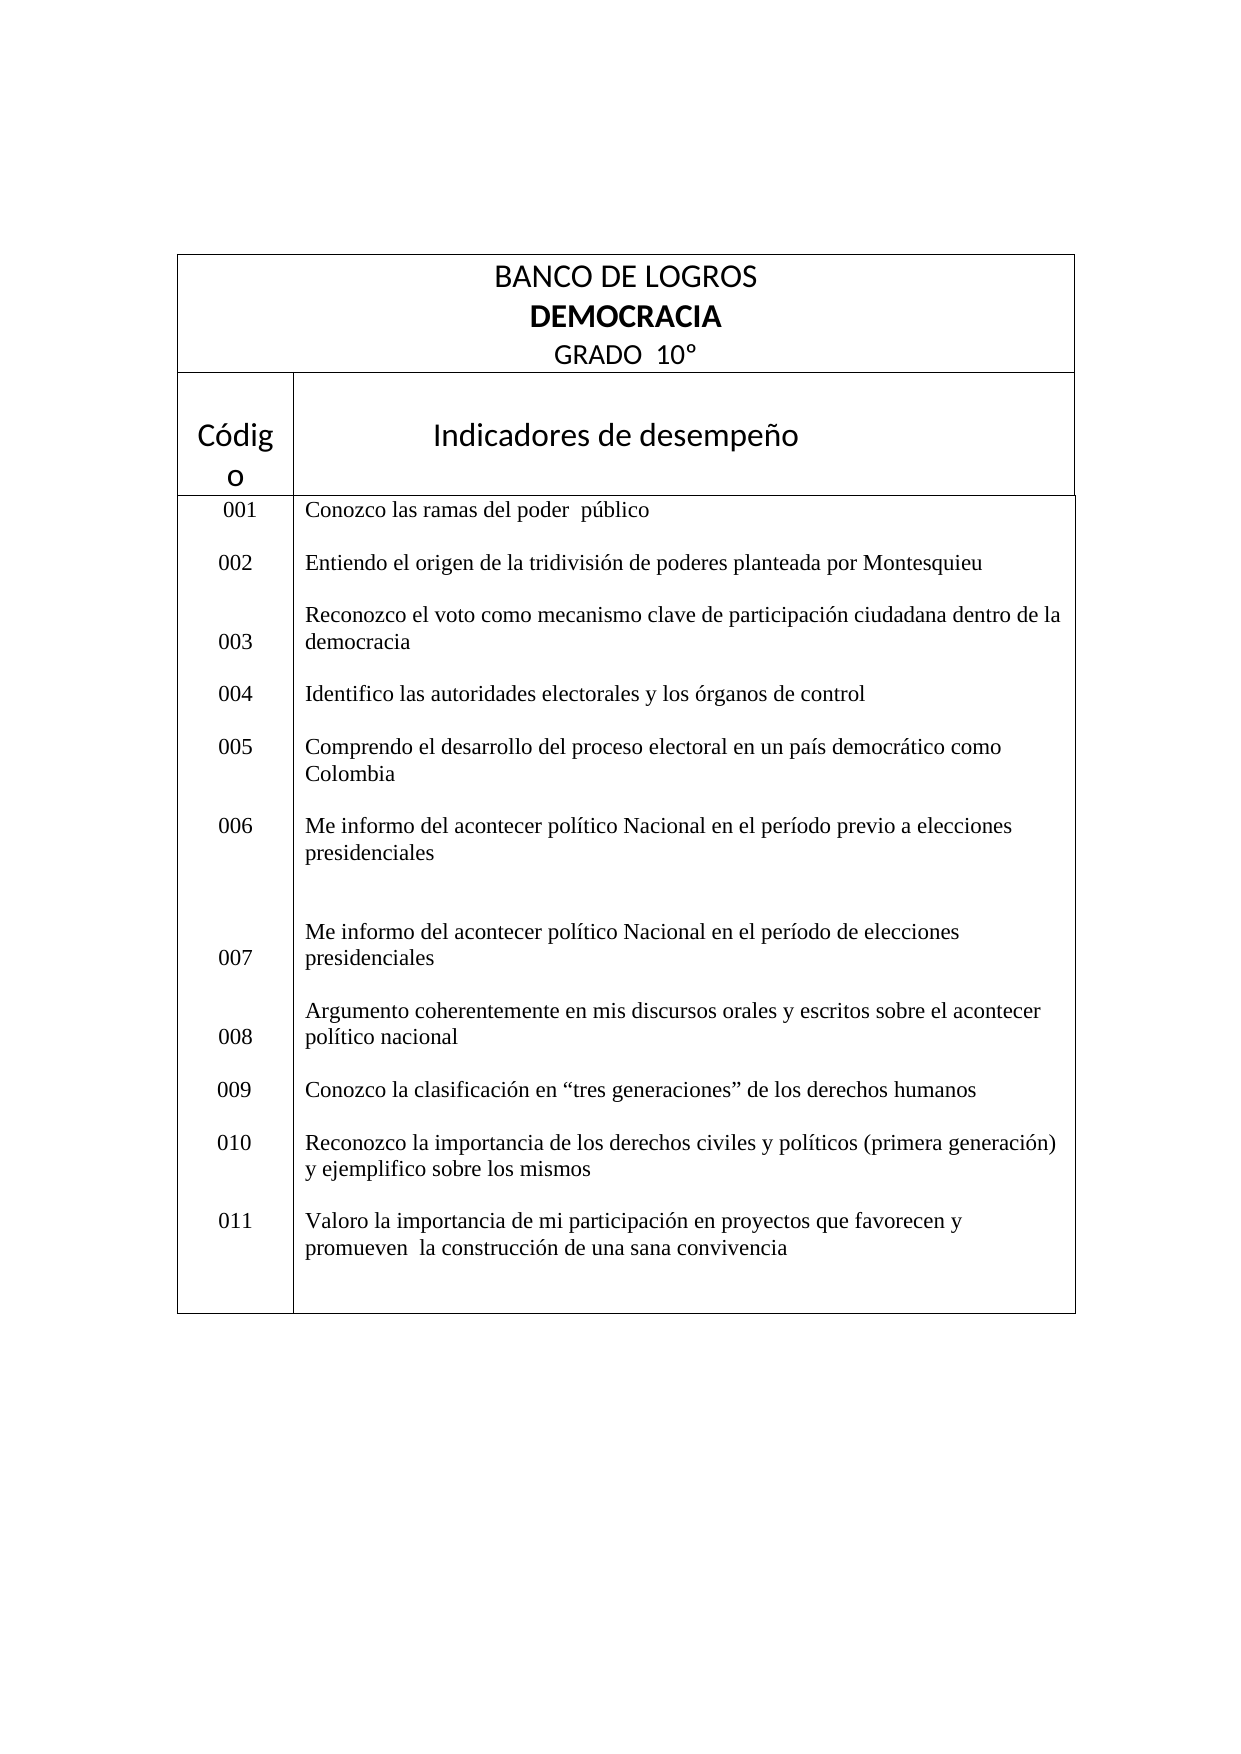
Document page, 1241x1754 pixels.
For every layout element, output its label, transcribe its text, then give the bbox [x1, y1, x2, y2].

table_cell Conozco las ramas del poder público Entiendo el origen de la tridivisión de poderes planteada por Montesquieu Reconozco el voto como mecanismo clave de participación ciudadana dentro de la democracia Identifico las autoridades electorales y los órganos de control Comprendo el desarrollo del proceso electoral en un país democrático como Colombia Me informo del acontecer político Nacional en el período previo a elecciones presidenciales Me informo del acontecer político Nacional en el período de elecciones presidenciales Argumento coherentemente en mis discursos orales y escritos sobre el acontecer político nacional Conozco la clasificación en “tres generaciones” de los derechos humanos Reconozco la importancia de los derechos civiles y políticos (primera generación) y ejemplifico sobre los mismos Valoro la importancia de mi participación en proyectos que favorecen y promueven la construcción de una sana convivencia [294, 496, 1075, 1313]
table_cell 001 002 003 004 005 006 007 008 009 010 011 [178, 496, 293, 1313]
table_cell Indicadores de desempeño [294, 373, 1074, 495]
table_cell Código [178, 373, 293, 495]
table_header BANCO DE LOGROS DEMOCRACIA GRADO 10º [178, 255, 1074, 372]
